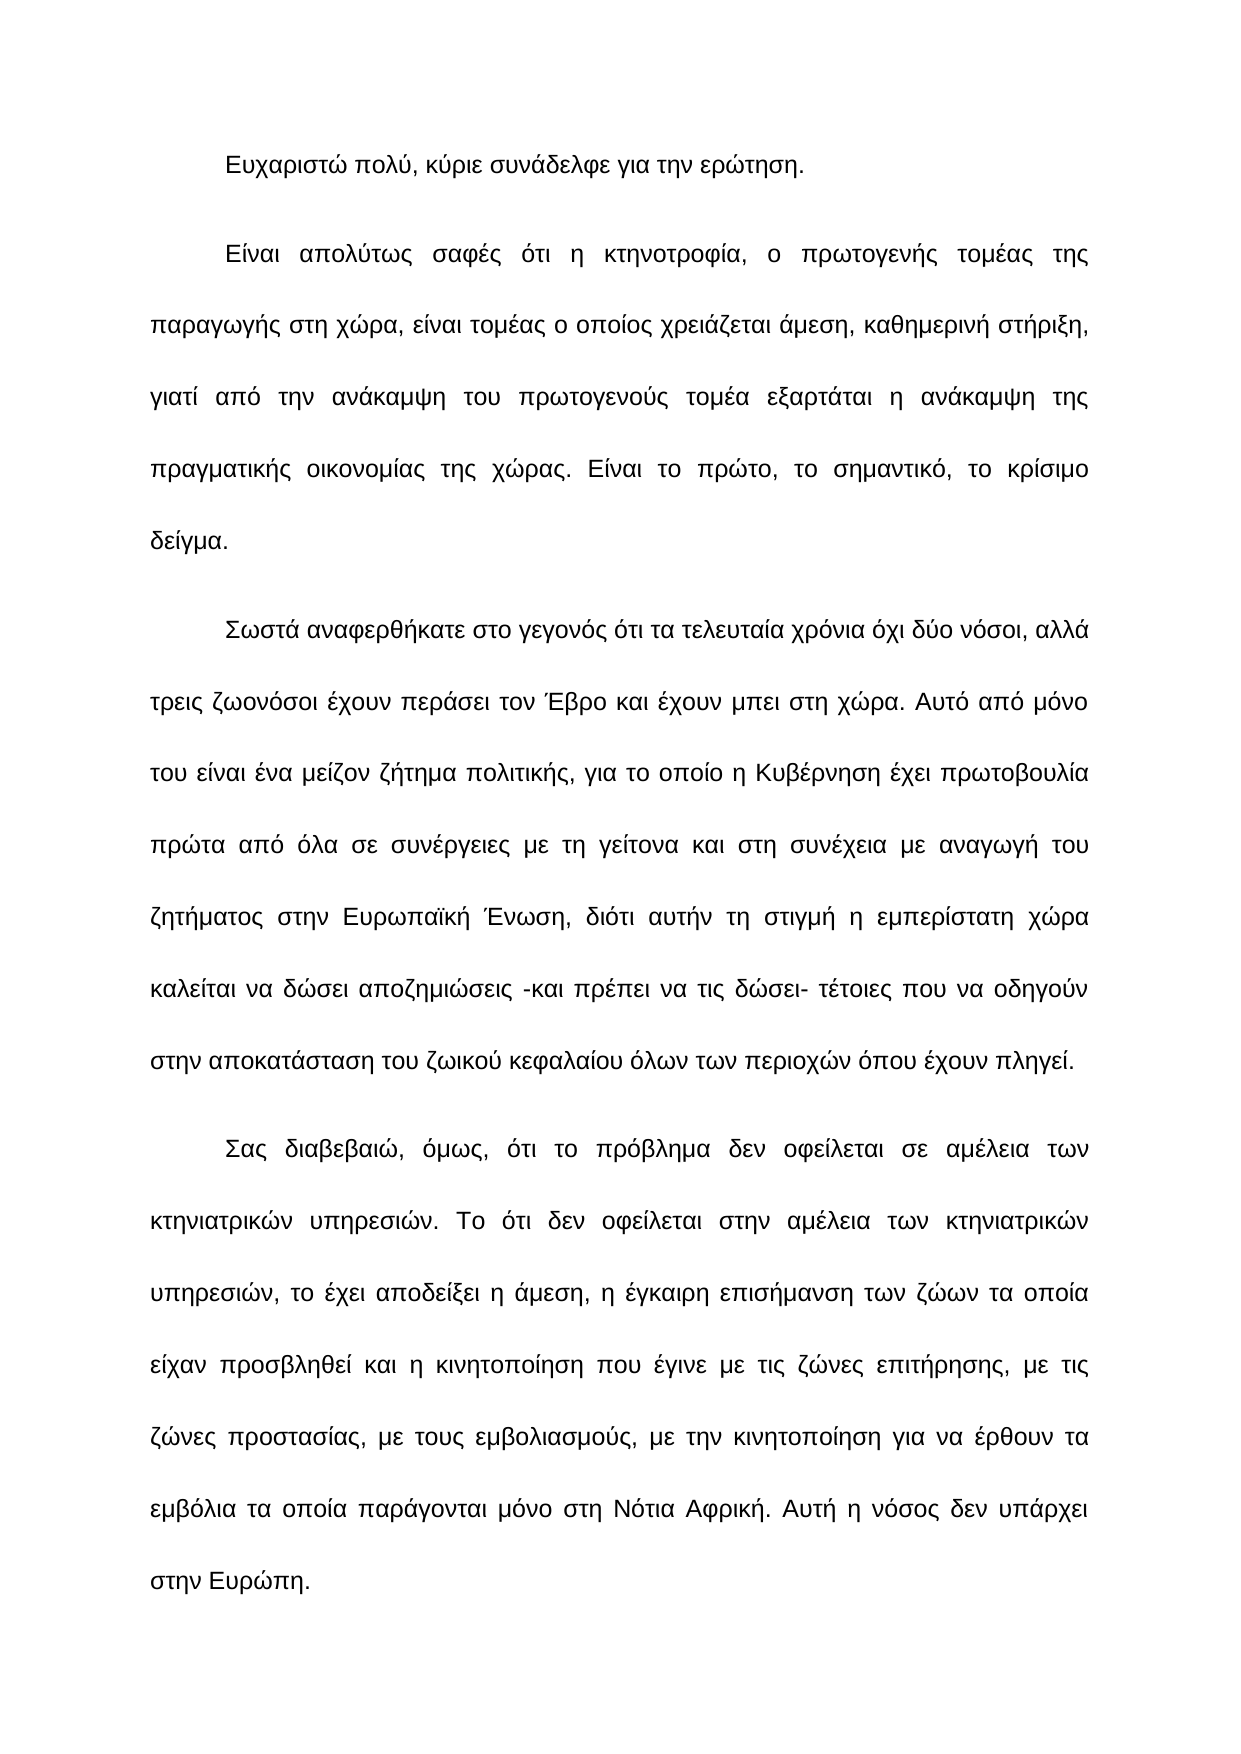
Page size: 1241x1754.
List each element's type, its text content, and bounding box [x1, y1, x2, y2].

text Σας διαβεβαιώ, όμως, ότι το πρόβλημα δεν οφείλεται σε αμέλεια των κτηνιατρικών υπηρεσιών. Το ότι δεν οφείλεται στην αμέλεια των κτηνιατρικών υπηρεσιών, το έχει αποδείξει η άμεση, η έγκαιρη επισήμανση των ζώων τα οποία είχαν προσβληθεί και η κινητοποίηση που έγινε με τις ζώνες επιτήρησης, με τις ζώνες προστασίας, με τους εμβολιασμούς, με την κινητοποίηση για να έρθουν τα εμβόλια τα οποία παράγονται μόνο στη Νότια Αφρική. Αυτή η νόσος δεν υπάρχει στην Ευρώπη. [150, 1134, 1090, 1594]
text Είναι απολύτως σαφές ότι η κτηνοτροφία, ο πρωτογενής τομέας της παραγωγής στη χώρα, είναι τομέας ο οποίος χρειάζεται άμεση, καθημερινή στήριξη, γιατί από την ανάκαμψη του πρωτογενούς τομέα εξαρτάται η ανάκαμψη της πραγματικής οικονομίας της χώρας. Είναι το πρώτο, το σημαντικό, το κρίσιμο δείγμα. [150, 238, 1090, 555]
text Ευχαριστώ πολύ, κύριε συνάδελφε για την ερώτηση. [150, 150, 1090, 179]
text Σωστά αναφερθήκατε στο γεγονός ότι τα τελευταία χρόνια όχι δύο νόσοι, αλλά τρεις ζωονόσοι έχουν περάσει τον Έβρο και έχουν μπει στη χώρα. Αυτό από μόνο του είναι ένα μείζον ζήτημα πολιτικής, για το οποίο η Κυβέρνηση έχει πρωτοβουλία πρώτα από όλα σε συνέργειες με τη γείτονα και στη συνέχεια με αναγωγή του ζητήματος στην Ευρωπαϊκή Ένωση, διότι αυτήν τη στιγμή η εμπερίστατη χώρα καλείται να δώσει αποζημιώσεις -και πρέπει να τις δώσει- τέτοιες που να οδηγούν στην αποκατάσταση του ζωικού κεφαλαίου όλων των περιοχών όπου έχουν πληγεί. [150, 614, 1090, 1074]
